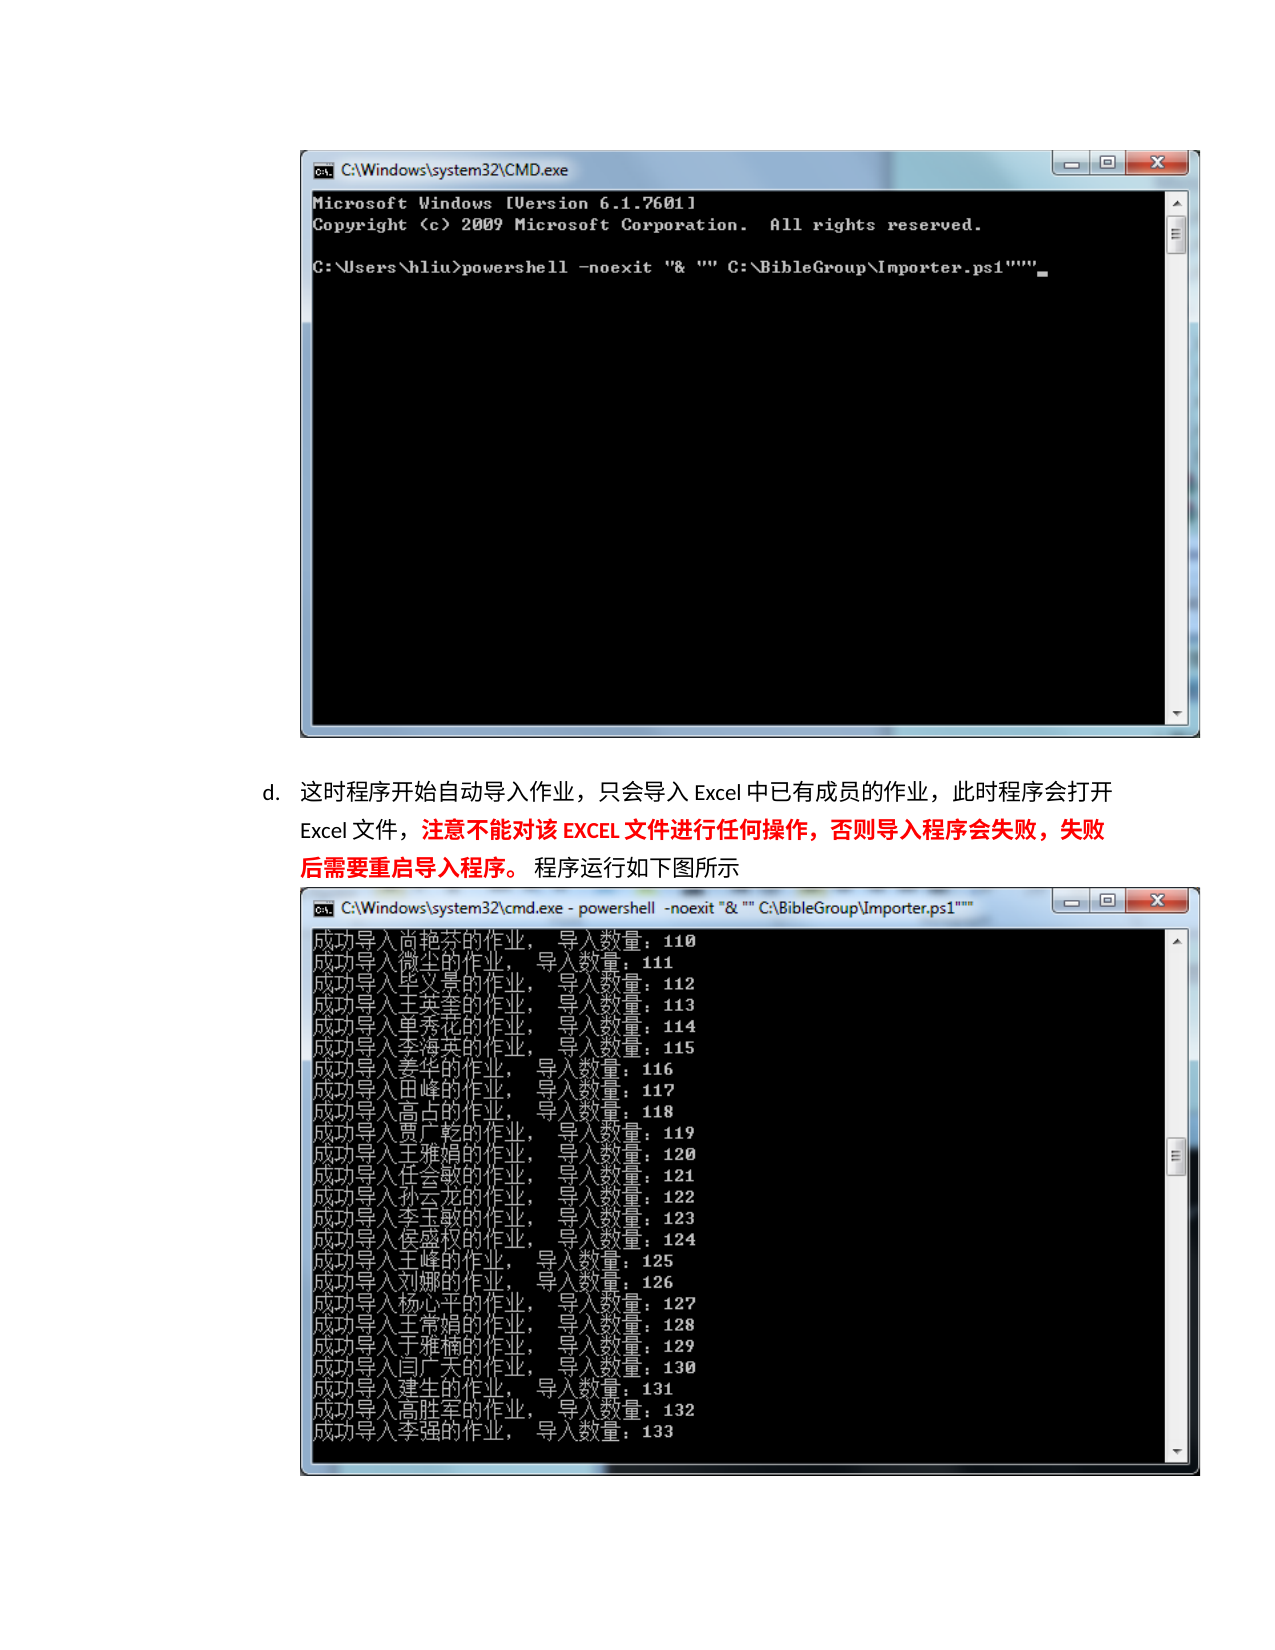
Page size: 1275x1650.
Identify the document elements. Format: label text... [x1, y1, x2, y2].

picture [300, 887, 1200, 1476]
picture [300, 150, 1200, 738]
